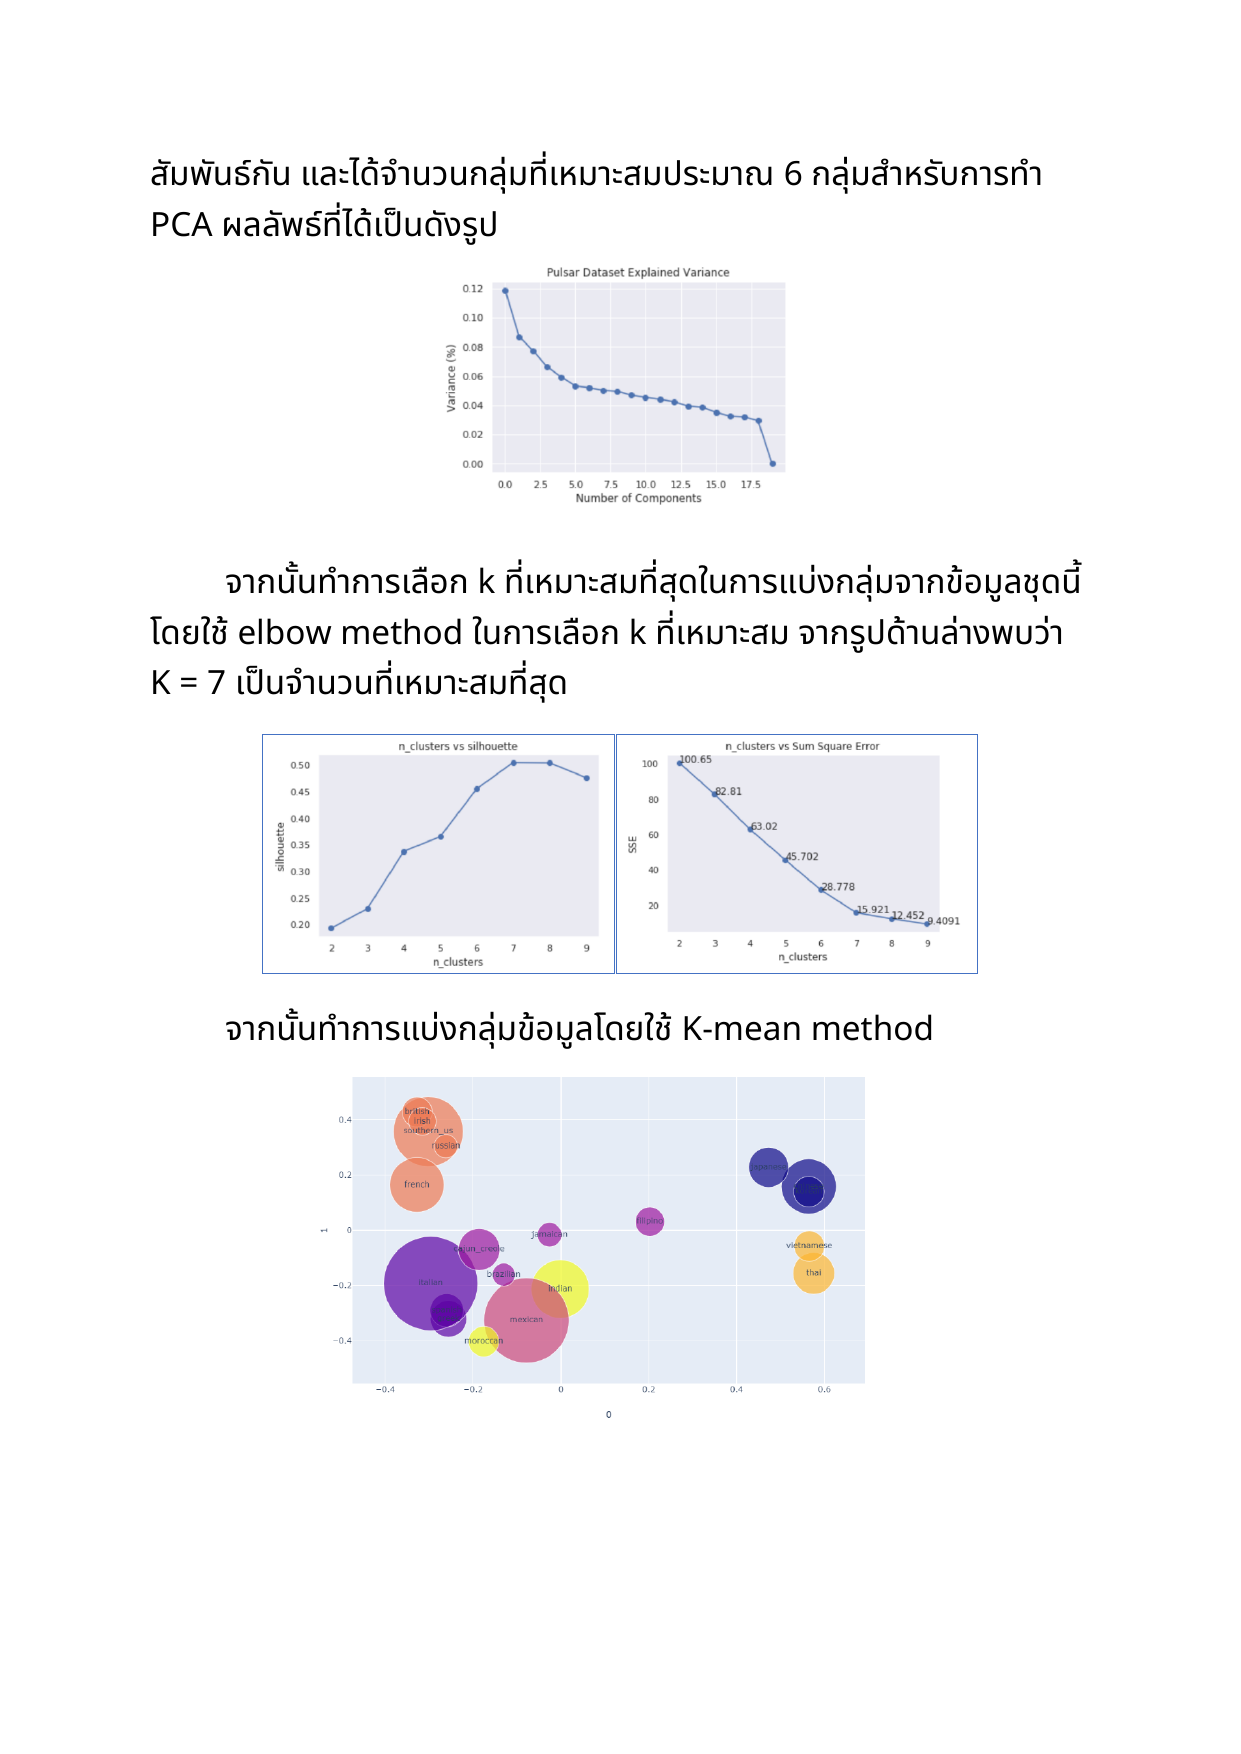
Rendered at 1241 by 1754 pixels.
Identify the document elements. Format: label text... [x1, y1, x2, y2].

text จากนั้นทำการเลือก k ที่เหมาะสมที่สุดในการแบ่งกลุ่มจากข้อมูลชุดนี้ โดยใช้ elbow method ในการเลือก k ที่เหมาะสม จากรูปด้านล่างพบว่า K = 7 เป็นจำนวนที่เหมาะสมที่สุด [150, 558, 1090, 710]
picture [437, 261, 803, 511]
picture [301, 1068, 877, 1421]
text จากนั้นทำการแบ่งกลุ่มข้อมูลโดยใช้ K-mean method [150, 1005, 1090, 1056]
picture [617, 735, 977, 973]
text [150, 150, 1090, 251]
picture [263, 735, 614, 973]
